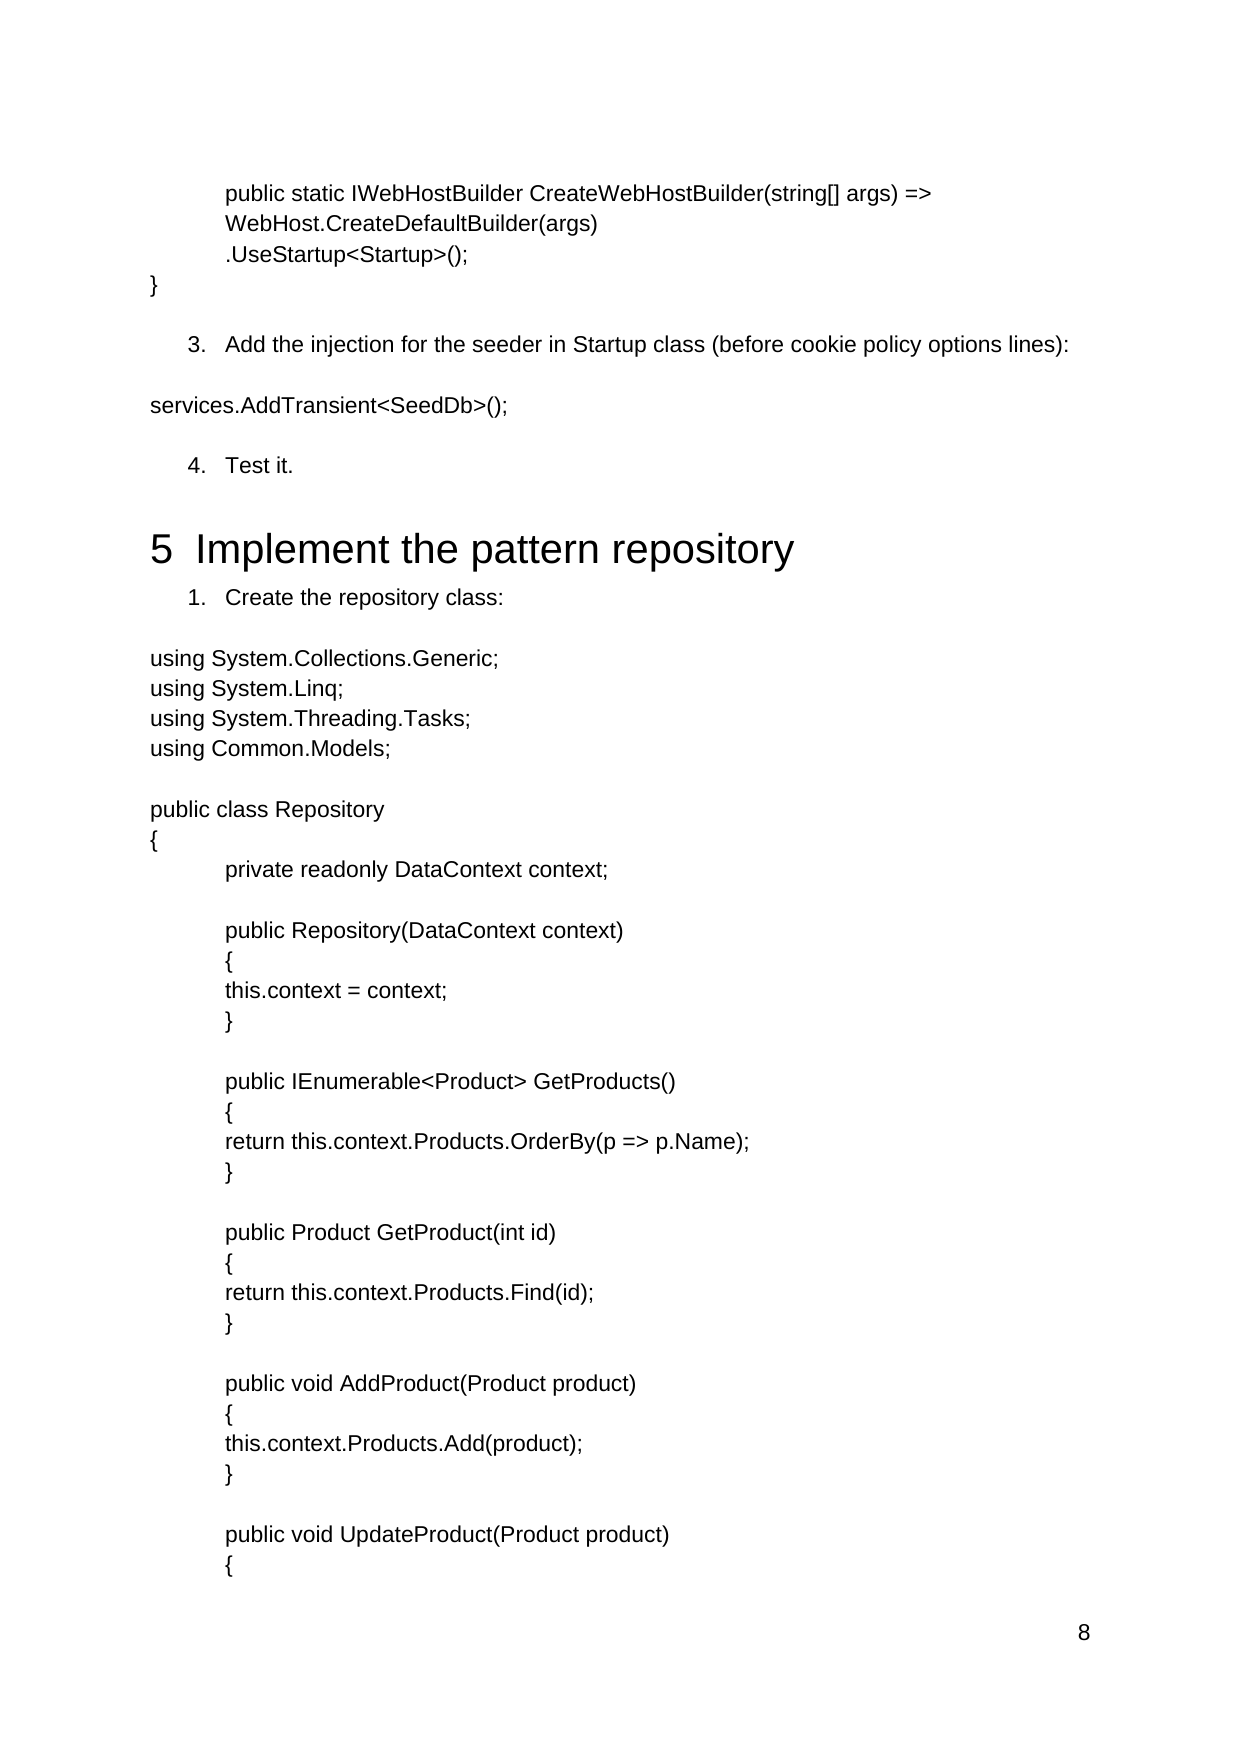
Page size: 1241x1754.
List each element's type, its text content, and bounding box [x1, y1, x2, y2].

text } [150, 1460, 1090, 1487]
text .UseStartup<Startup>(); [150, 241, 1090, 267]
text WebHost.CreateDefaultBuilder(args) [150, 210, 1090, 237]
text this.context = context; [150, 977, 1090, 1003]
text public static IWebHostBuilder CreateWebHostBuilder(string[] args) => [150, 180, 1090, 207]
text { [150, 1249, 1090, 1275]
text services.AddTransient<SeedDb>(); [150, 392, 1090, 418]
text public void AddProduct(Product product) [150, 1370, 1090, 1396]
text public class Repository [150, 796, 1090, 822]
text { [150, 1551, 1090, 1577]
list Add the injection for the seeder in Startup class (before cookie policy options lines): [187, 331, 1090, 358]
text } [150, 1158, 1090, 1185]
text using System.Threading.Tasks; [150, 705, 1090, 732]
text return this.context.Products.OrderBy(p => p.Name); [150, 1128, 1090, 1154]
text { [150, 947, 1090, 973]
text { [150, 826, 1090, 852]
text using System.Collections.Generic; [150, 645, 1090, 671]
text } [150, 271, 1090, 297]
text private readonly DataContext context; [150, 856, 1090, 883]
text this.context.Products.Add(product); [150, 1430, 1090, 1457]
text using Common.Models; [150, 735, 1090, 762]
text public IEnumerable<Product> GetProducts() [150, 1068, 1090, 1094]
text public void UpdateProduct(Product product) [150, 1521, 1090, 1547]
text } [150, 1309, 1090, 1336]
list Test it. [187, 452, 1090, 478]
text { [150, 1098, 1090, 1124]
text return this.context.Products.Find(id); [150, 1279, 1090, 1306]
text { [150, 1400, 1090, 1426]
text public Product GetProduct(int id) [150, 1219, 1090, 1245]
text using System.Linq; [150, 675, 1090, 701]
list Create the repository class: [187, 584, 1090, 611]
subtitle Implement the pattern repository [150, 524, 1090, 572]
text public Repository(DataContext context) [150, 917, 1090, 943]
text } [150, 1007, 1090, 1034]
